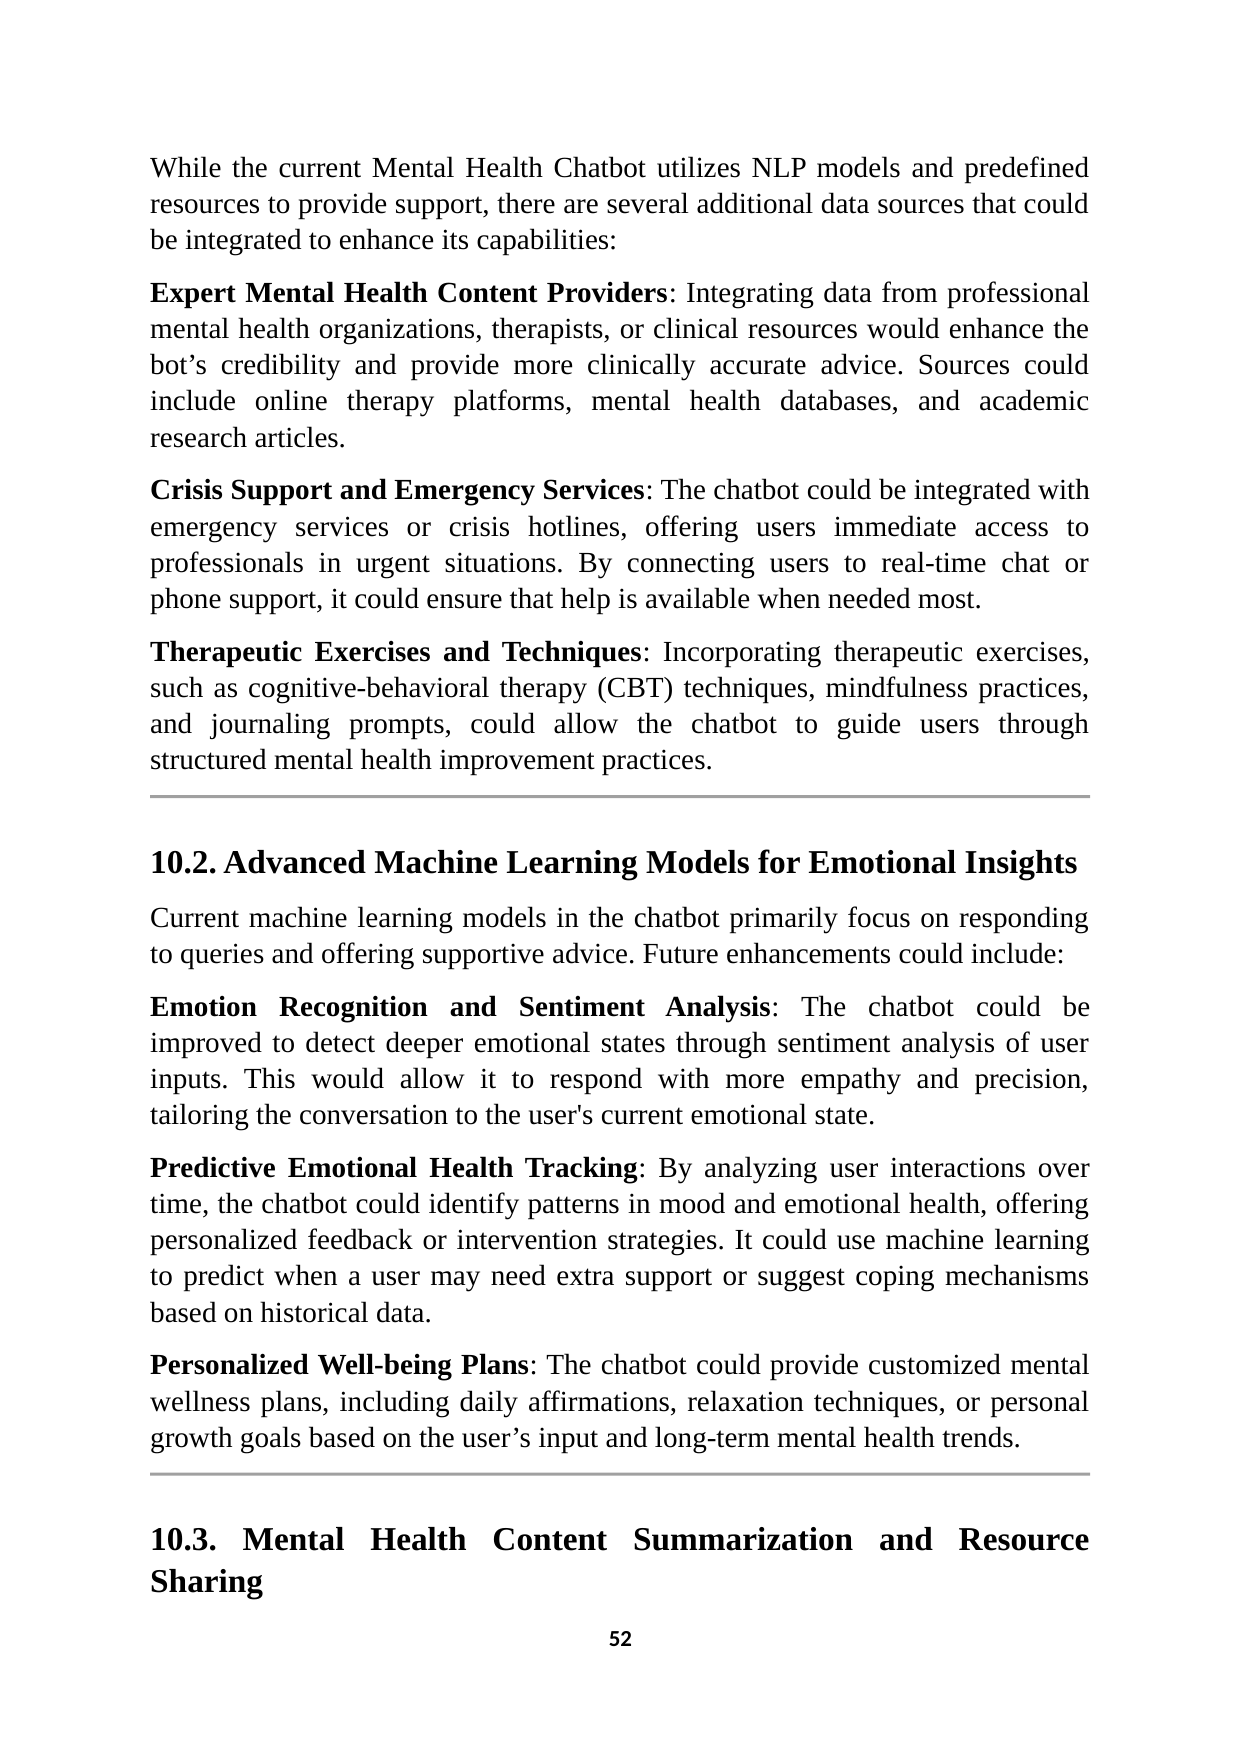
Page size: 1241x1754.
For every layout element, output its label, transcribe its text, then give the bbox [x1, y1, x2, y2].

text Emotion Recognition and Sentiment Analysis: The chatbot could be improved to detect deeper emotional states through sentiment analysis of user inputs. This would allow it to respond with more empathy and precision, tailoring the conversation to the user's current emotional state. [150, 989, 1090, 1131]
text Personalized Well-being Plans: The chatbot could provide customized mental wellness plans, including daily affirmations, relaxation techniques, or personal growth goals based on the user’s input and long-term mental health trends. [150, 1347, 1090, 1453]
text 10.2. Advanced Machine Learning Models for Emotional Insights [150, 842, 1090, 880]
text Therapeutic Exercises and Techniques: Incorporating therapeutic exercises, such as cognitive-behavioral therapy (CBT) techniques, mindfulness practices, and journaling prompts, could allow the chatbot to guide users through structured mental health improvement practices. [150, 634, 1090, 776]
text While the current Mental Health Chatbot utilizes NLP models and predefined resources to provide support, there are several additional data sources that could be integrated to enhance its capabilities: [150, 150, 1090, 256]
text Expert Mental Health Content Providers: Integrating data from professional mental health organizations, therapists, or clinical resources would enhance the bot’s credibility and provide more clinically accurate advice. Sources could include online therapy platforms, mental health databases, and academic research articles. [150, 275, 1090, 453]
text Predictive Emotional Health Tracking: By analyzing user interactions over time, the chatbot could identify patterns in mood and emotional health, offering personalized feedback or intervention strategies. It could use machine learning to predict when a user may need extra support or suggest coping mechanisms based on historical data. [150, 1150, 1090, 1328]
text 10.3. Mental Health Content Summarization and Resource Sharing [150, 1519, 1090, 1599]
text Current machine learning models in the chatbot primarily focus on responding to queries and offering supportive advice. Future enhancements could include: [150, 900, 1090, 969]
text Crisis Support and Emergency Services: The chatbot could be integrated with emergency services or crisis hotlines, offering users immediate access to professionals in urgent situations. By connecting users to real-time chat or phone support, it could ensure that help is available when needed most. [150, 472, 1090, 614]
